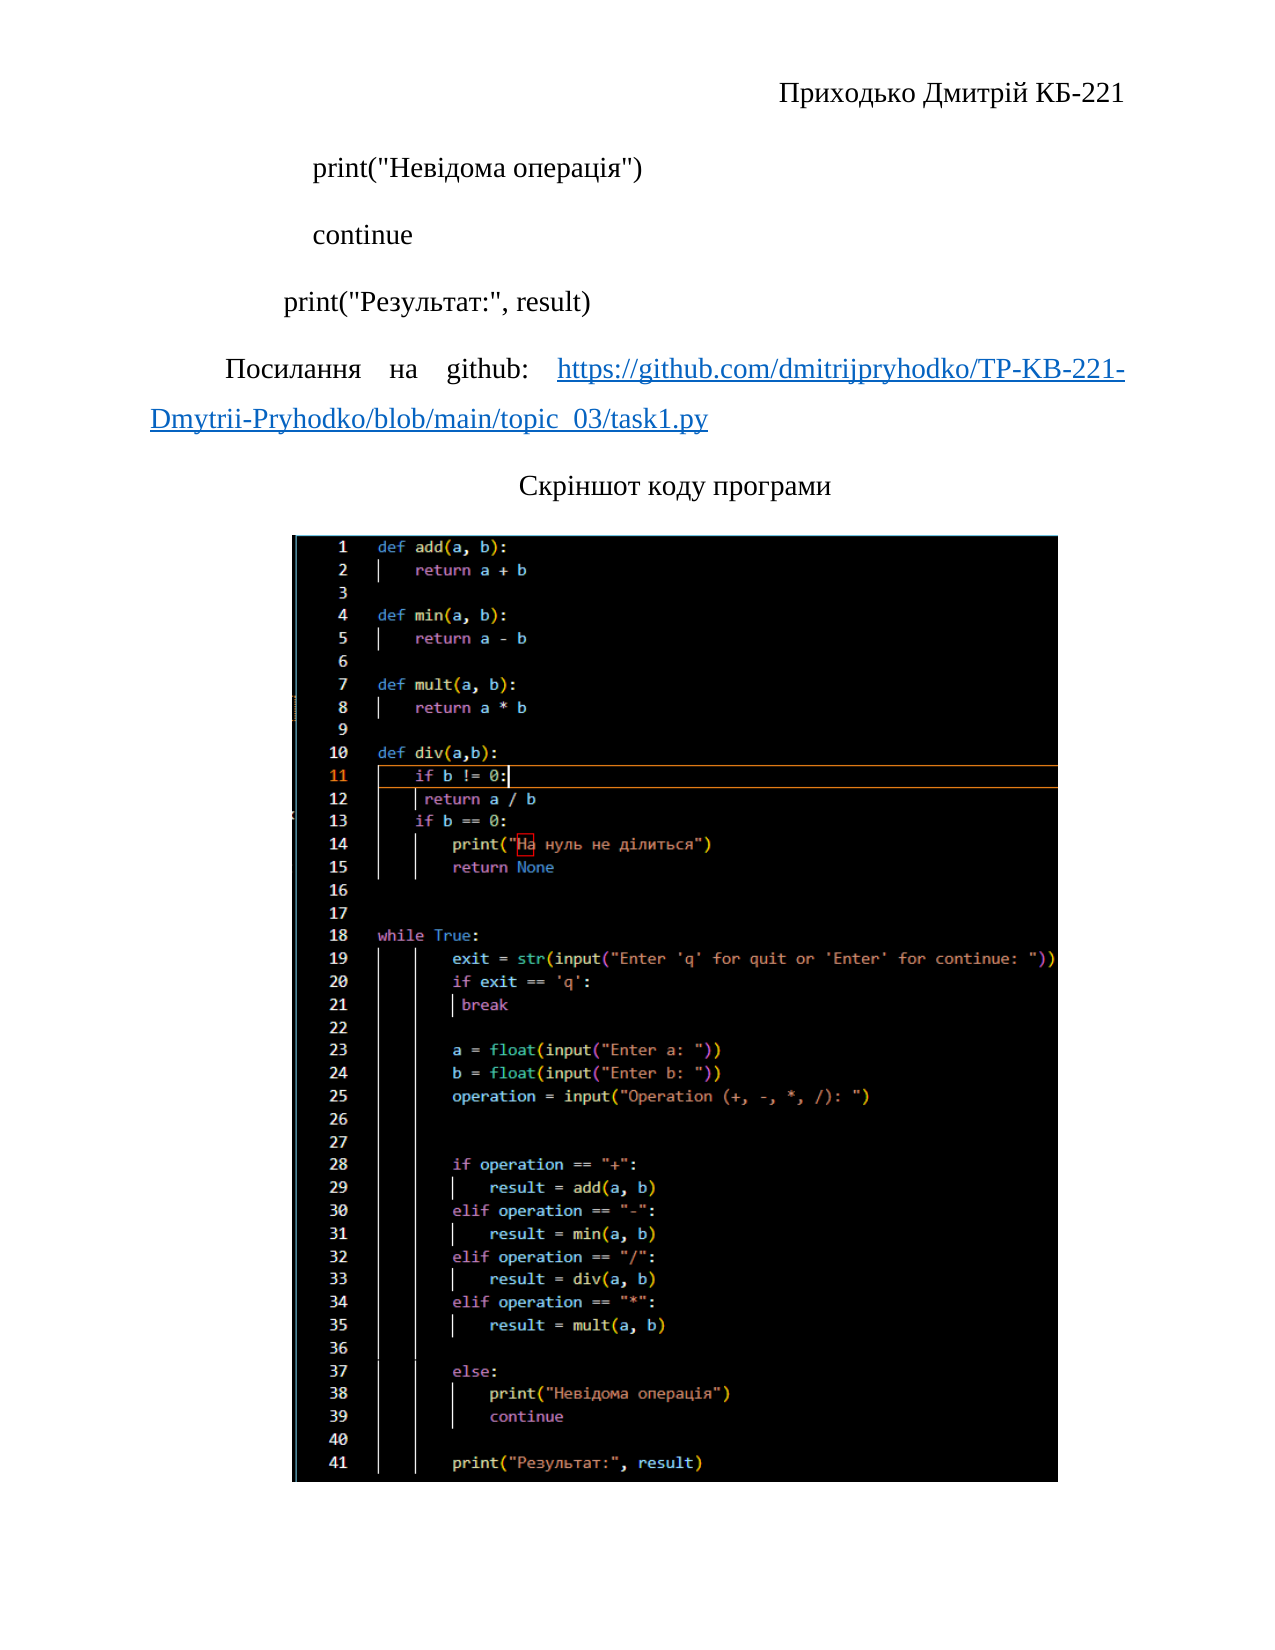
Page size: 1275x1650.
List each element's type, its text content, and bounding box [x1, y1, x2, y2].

text Скріншот коду програми [150, 468, 1125, 502]
text Посилання на github: https://github.com/dmitrijpryhodko/TP-KB-221-Dmytrii-Pryhodko/blob/main/topic_03/task1.py [150, 351, 1125, 435]
text print("Результат:", result) [150, 284, 1125, 317]
text continue [150, 217, 1125, 251]
text print("Невідома операція") [150, 150, 1125, 183]
picture [292, 535, 1058, 1482]
